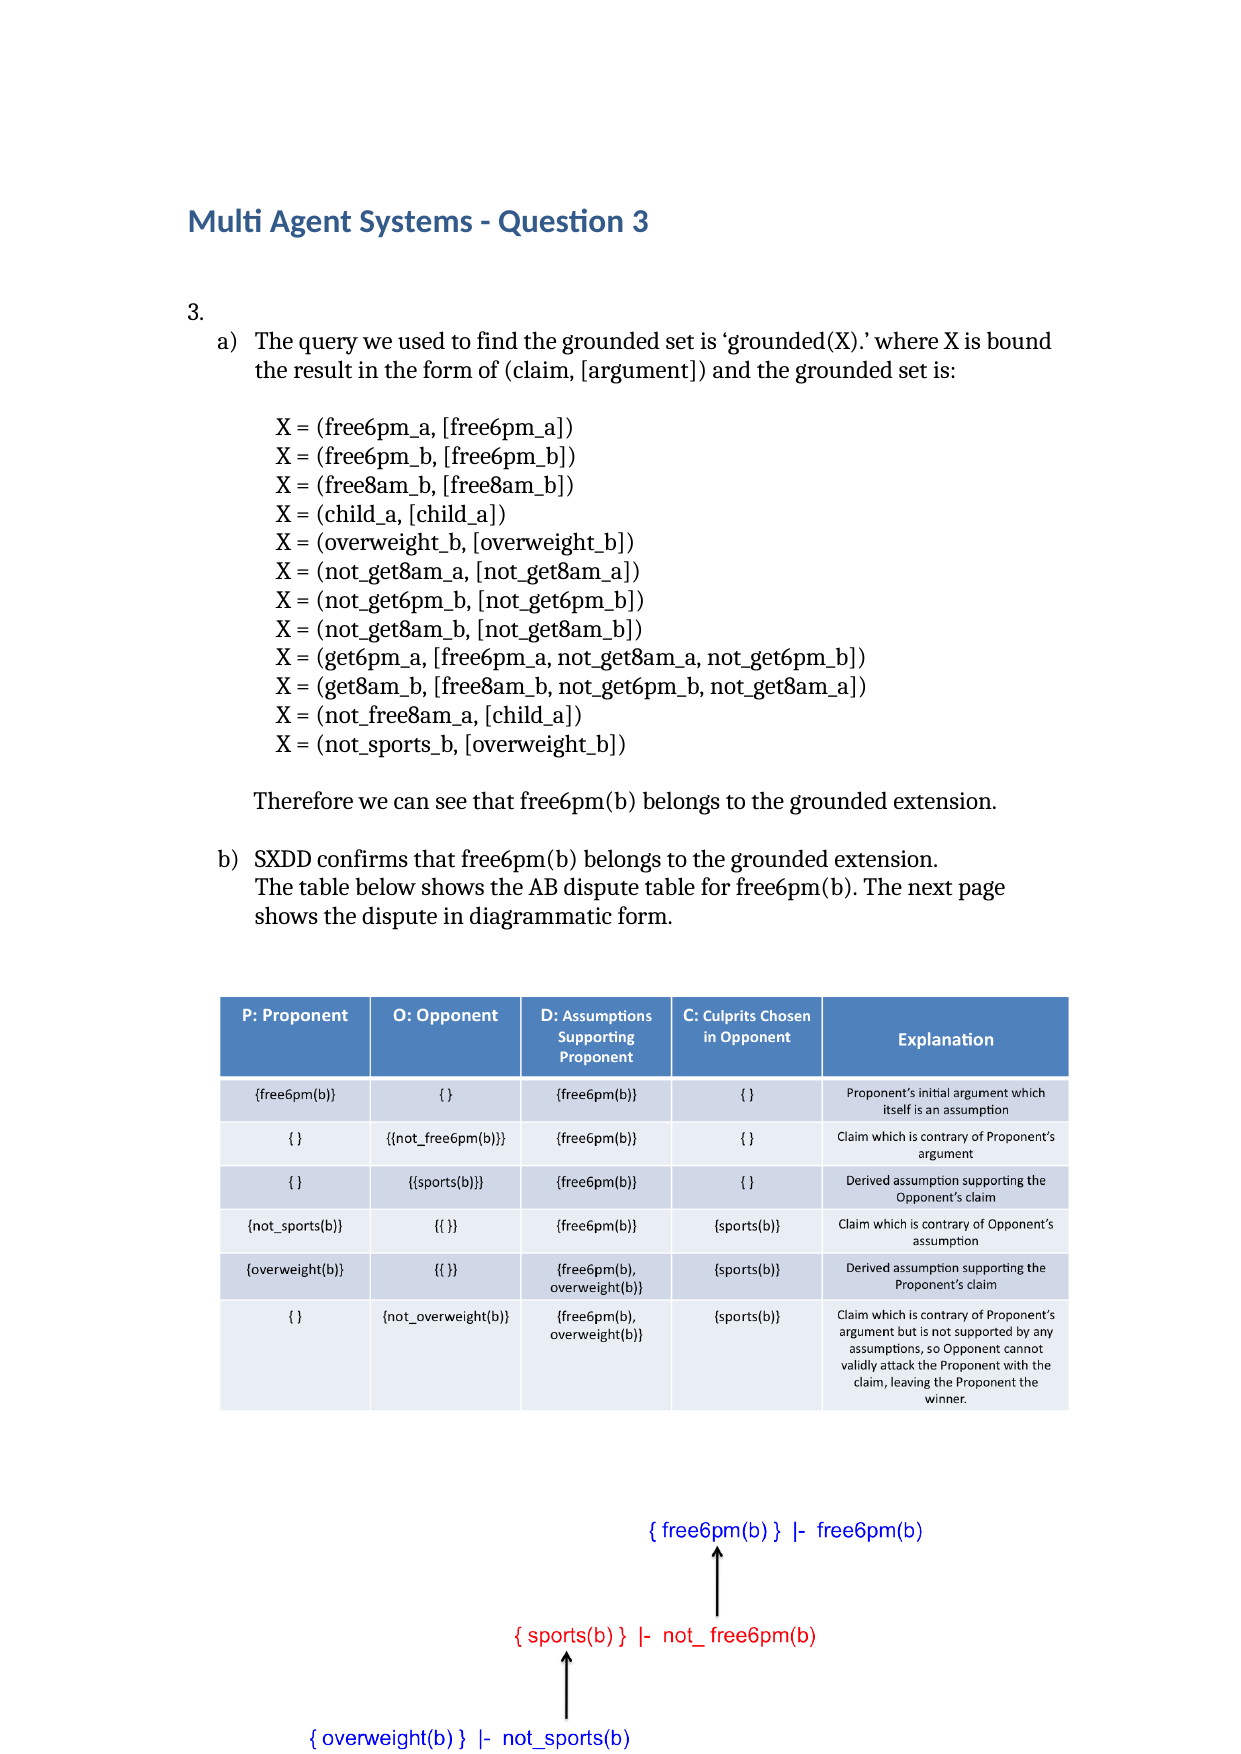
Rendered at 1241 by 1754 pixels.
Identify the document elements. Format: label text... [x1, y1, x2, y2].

text X = (free8am_b, [free8am_b]) [276, 471, 1053, 499]
text X = (not_get8am_a, [not_get8am_a]) [276, 557, 1053, 586]
text X = (not_free8am_a, [child_a]) [276, 701, 1053, 729]
text Therefore we can see that free6pm(b) belongs to the grounded extension. [253, 787, 1053, 816]
picture [211, 988, 1077, 1419]
list The table below shows the AB dispute table for free6pm(b). The next page shows the dispute in diagrammatic form. [254, 873, 1053, 931]
text X = (get8am_b, [free8am_b, not_get6pm_b, not_get8am_a]) [276, 672, 1053, 701]
text X = (overweight_b, [overweight_b]) [276, 528, 1053, 557]
text X = (free6pm_b, [free6pm_b]) [276, 442, 1053, 471]
text X = (not_get6pm_b, [not_get6pm_b]) [276, 586, 1053, 614]
text X = (get6pm_a, [free6pm_a, not_get8am_a, not_get6pm_b]) [276, 643, 1053, 672]
picture [300, 1511, 946, 1754]
text X = (child_a, [child_a]) [276, 499, 1053, 528]
list SXDD confirms that free6pm(b) belongs to the grounded extension. [217, 844, 1053, 873]
text X = (free6pm_a, [free6pm_a]) [276, 413, 1053, 442]
subtitle Multi Agent Systems - Question 3 [187, 200, 1053, 241]
text X = (not_get8am_b, [not_get8am_b]) [276, 614, 1053, 643]
list The query we used to find the grounded set is ‘grounded(X).’ where X is bound the result in the form of (claim, [argument]) and the grounded set is: [217, 327, 1053, 384]
text X = (not_sports_b, [overweight_b]) [276, 729, 1053, 758]
